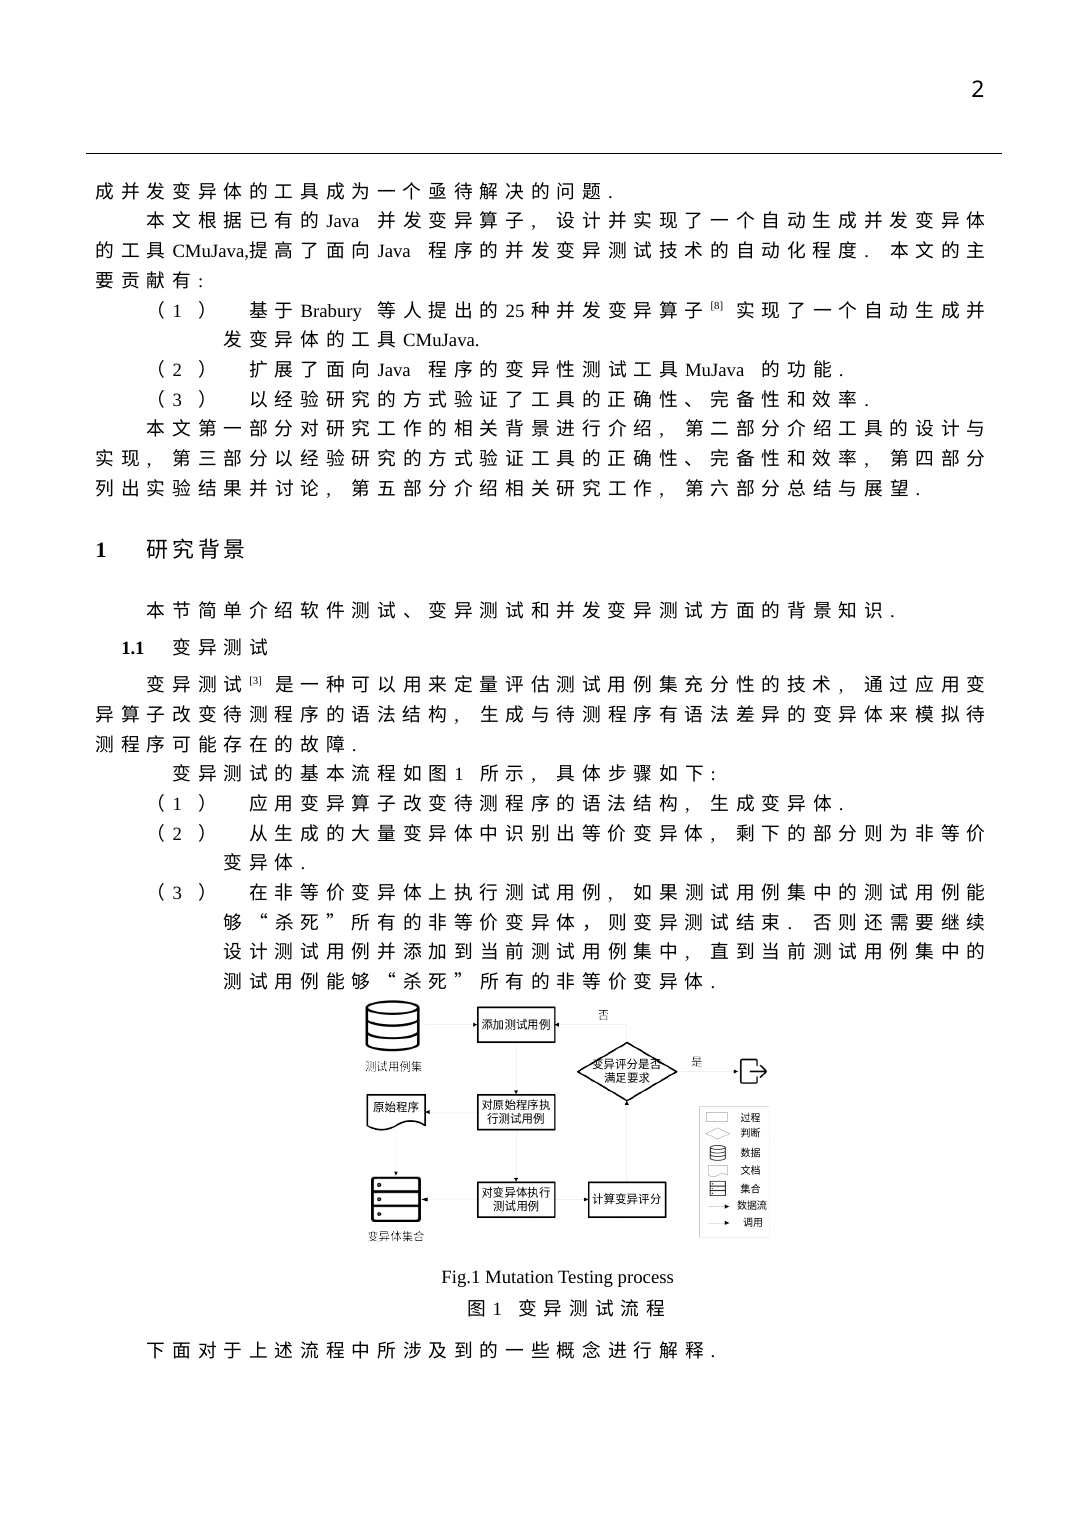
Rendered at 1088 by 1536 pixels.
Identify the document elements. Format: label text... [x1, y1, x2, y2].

list 从生成的大量变异体中识别出等价变异体,剩下的部分则为非等价变异体. [134, 817, 992, 876]
list 在非等价变异体上执行测试用例,如果测试用例集中的测试用例能够“杀死”所有的非等价变异体，则变异测试结束.否则还需要继续设计测试用例并添加到当前测试用例集中,直到当前测试用例集中的测试用例能够“杀死”所有的非等价变异体. [134, 876, 992, 995]
text 图1 变异测试流程 [95, 1292, 992, 1322]
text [95, 175, 992, 205]
list 扩展了面向Java程序的变异性测试工具MuJava的功能. [134, 353, 992, 383]
subtitle 变异测试 [110, 632, 992, 661]
text 本文根据已有的Java并发变异算子,设计并实现了一个自动生成并发变异体的工具CMuJava,提高了面向Java程序的并发变异测试技术的自动化程度.本文的主要贡献有: [95, 205, 992, 294]
text 本文第一部分对研究工作的相关背景进行介绍,第二部分介绍工具的设计与实现,第三部分以经验研究的方式验证工具的正确性、完备性和效率,第四部分列出实验结果并讨论,第五部分介绍相关研究工作,第六部分总结与展望. [95, 413, 992, 502]
subtitle 研究背景 [95, 518, 992, 578]
text 下面对于上述流程中所涉及到的一些概念进行解释. [95, 1334, 992, 1364]
list 应用变异算子改变待测程序的语法结构,生成变异体. [134, 787, 992, 817]
text 变异测试的基本流程如图1所示,具体步骤如下: [95, 758, 992, 787]
text 变异测试[3]是一种可以用来定量评估测试用例集充分性的技术,通过应用变异算子改变待测程序的语法结构,生成与待测程序有语法差异的变异体来模拟待测程序可能存在的故障. [95, 669, 992, 758]
text Fig.1 Mutation Testing process [95, 1262, 992, 1292]
list 基于Brabury等人提出的25种并发变异算子[8]实现了一个自动生成并发变异体的工具CMuJava. [134, 294, 992, 353]
text 本节简单介绍软件测试、变异测试和并发变异测试方面的背景知识. [95, 594, 992, 624]
list 以经验研究的方式验证了工具的正确性、完备性和效率. [134, 383, 992, 413]
